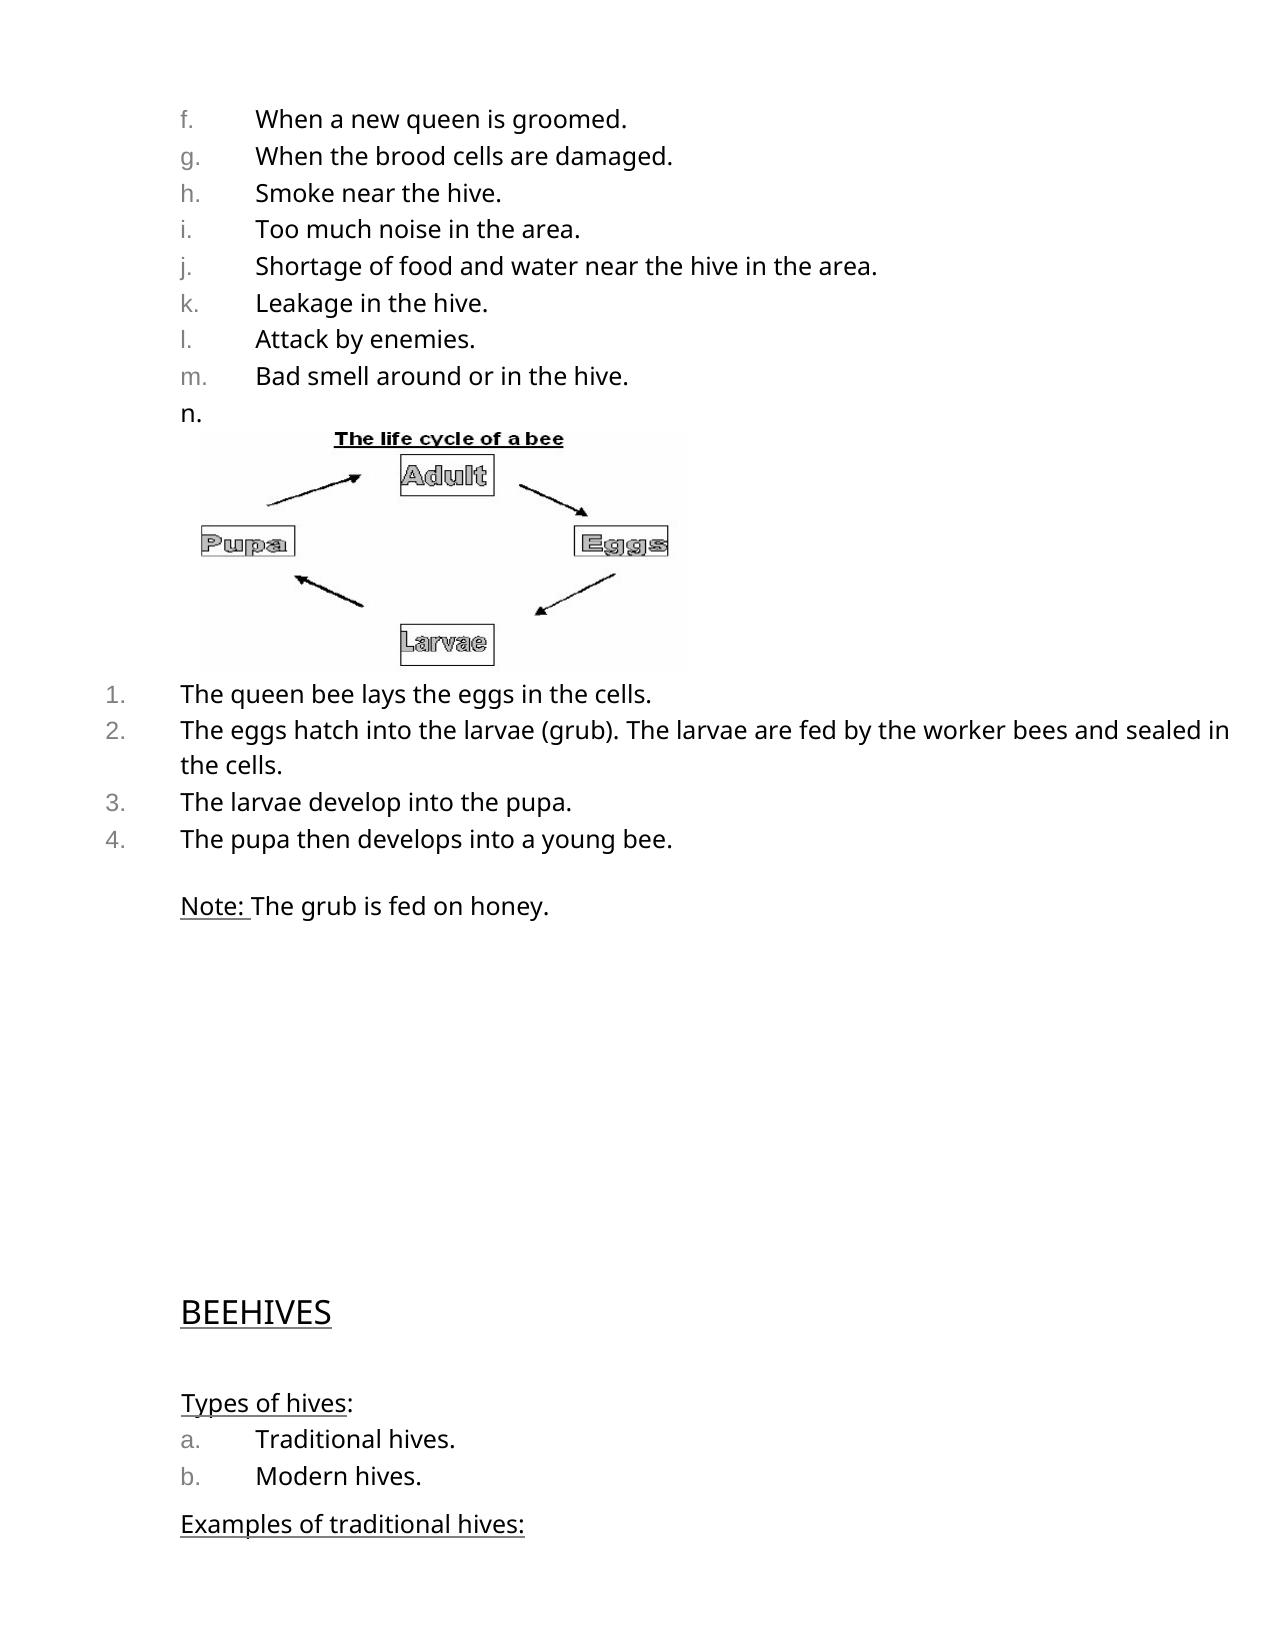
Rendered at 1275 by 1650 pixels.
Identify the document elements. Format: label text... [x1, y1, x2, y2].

list Leakage in the hive. [180, 285, 1237, 319]
text n. [180, 395, 1237, 429]
list Smoke near the hive. [180, 175, 1237, 209]
list Modern hives. [180, 1458, 1237, 1492]
list Bad smell around or in the hive. [180, 359, 1237, 393]
list Traditional hives. [180, 1421, 1237, 1456]
list The eggs hatch into the larvae (grub). The larvae are fed by the worker bees and sealed in the cells. [105, 713, 1237, 782]
text Note: The grub is fed on honey. [180, 889, 1237, 923]
list The queen bee lays the eggs in the cells. [105, 676, 1237, 710]
list Attack by enemies. [180, 322, 1237, 356]
list When a new queen is groomed. [180, 102, 1237, 136]
list The larvae develop into the pupa. [105, 784, 1237, 819]
list When the brood cells are damaged. [180, 139, 1237, 173]
text Types of hives: [181, 1386, 1122, 1420]
text Examples of traditional hives: [180, 1507, 1122, 1541]
picture [201, 432, 687, 674]
list Shortage of food and water near the hive in the area. [180, 249, 1237, 283]
list The pupa then develops into a young bee. [105, 821, 1237, 855]
text BEEHIVES [180, 1288, 1237, 1334]
list Too much noise in the area. [180, 212, 1237, 246]
